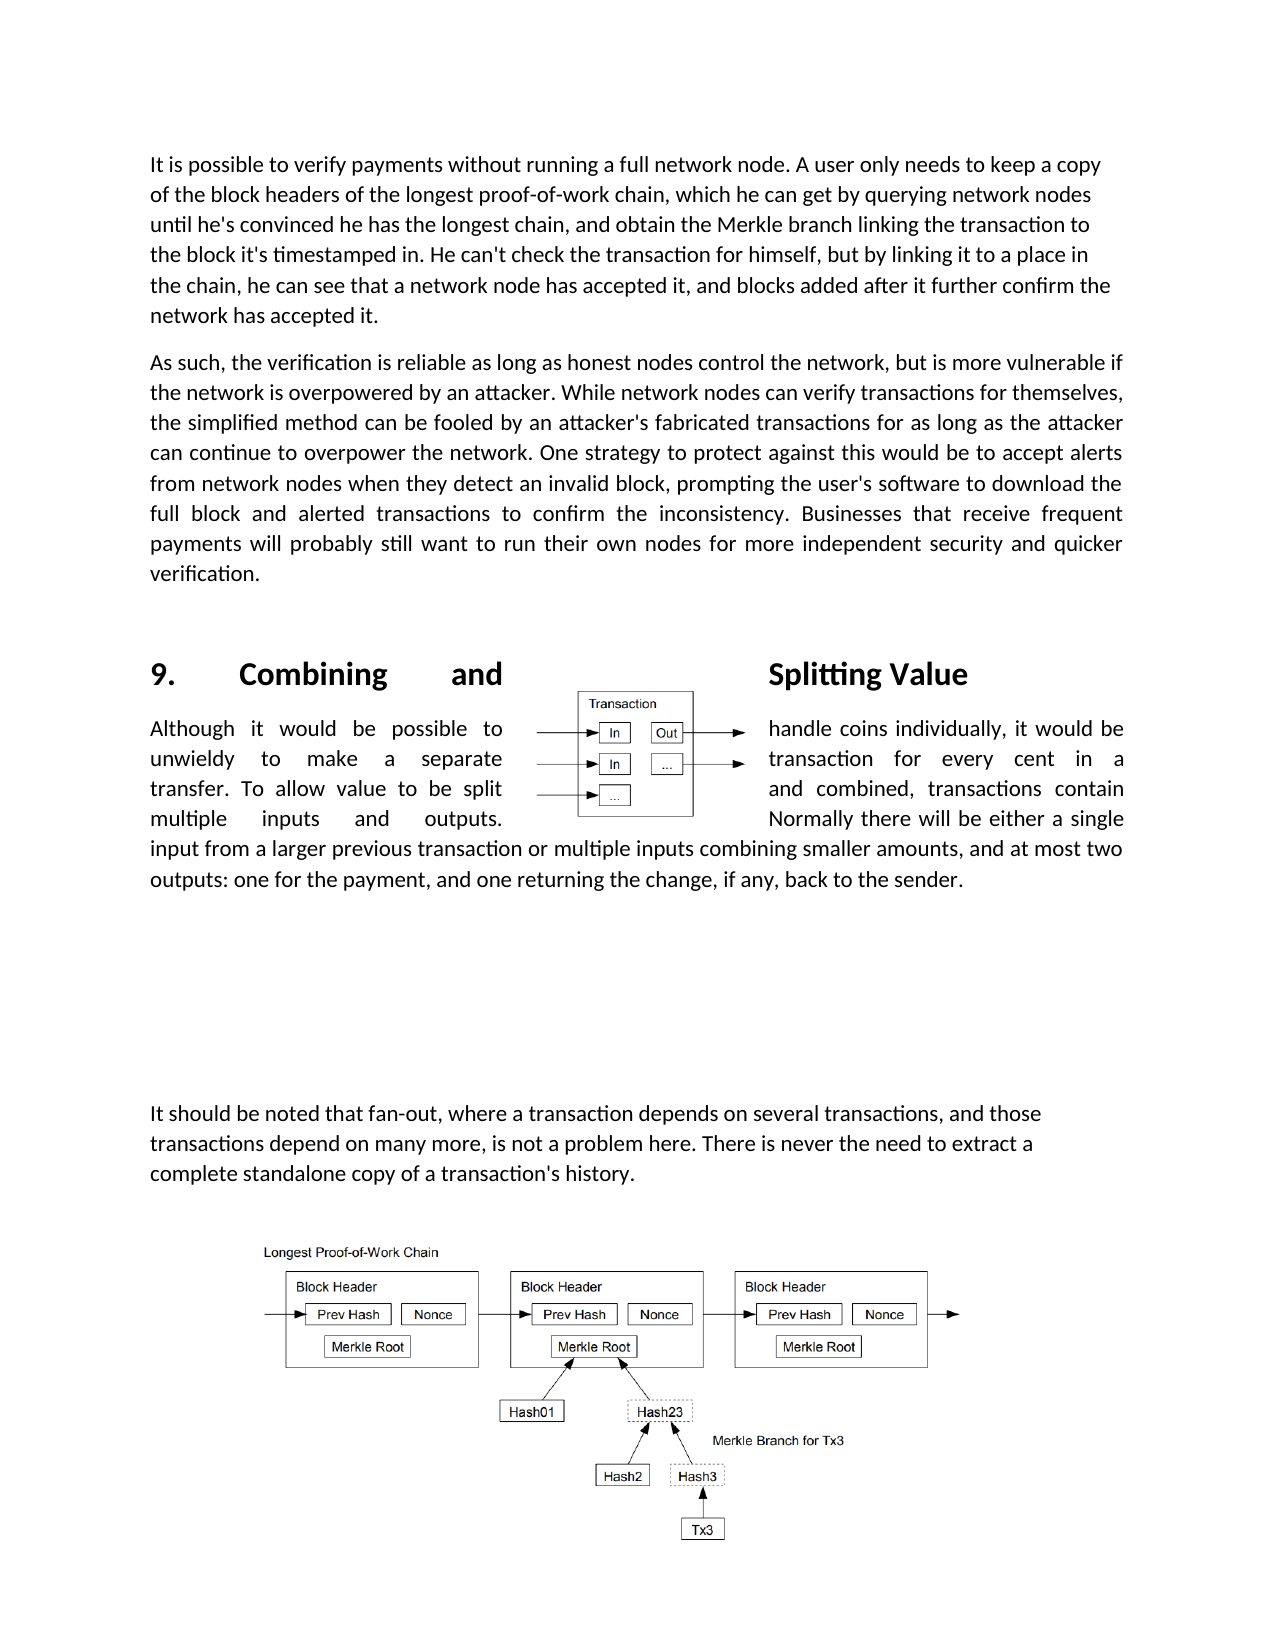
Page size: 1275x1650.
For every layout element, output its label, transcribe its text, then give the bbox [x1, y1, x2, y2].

text 9. Combining and Splitting Value [150, 653, 1125, 694]
text It is possible to verify payments without running a full network node. A user only needs to keep a copy of the block headers of the longest proof-of-work chain, which he can get by querying network nodes until he's convinced he has the longest chain, and obtain the Merkle branch linking the transaction to the block it's timestamped in. He can't check the transaction for himself, but by linking it to a place in the chain, he can see that a network node has accepted it, and blocks added after it further confirm the network has accepted it. [150, 150, 1125, 329]
text As such, the verification is reliable as long as honest nodes control the network, but is more vulnerable if the network is overpowered by an attacker. While network nodes can verify transactions for themselves, the simplified method can be fooled by an attacker's fabricated transactions for as long as the attacker can continue to overpower the network. One strategy to protect against this would be to accept alerts from network nodes when they detect an invalid block, prompting the user's software to download the full block and alerted transactions to confirm the inconsistency. Businesses that receive frequent payments will probably still want to run their own nodes for more independent security and quicker verification. [150, 348, 1125, 587]
picture [522, 683, 750, 825]
text It should be noted that fan-out, where a transaction depends on several transactions, and those transactions depend on many more, is not a problem here. There is never the need to extract a complete standalone copy of a transaction's history. [150, 1099, 1125, 1188]
text Although it would be possible to handle coins individually, it would be unwieldy to make a separate transaction for every cent in a transfer. To allow value to be split and combined, transactions contain multiple inputs and outputs. Normally there will be either a single input from a larger previous transaction or multiple inputs combining smaller amounts, and at most two outputs: one for the payment, and one returning the change, if any, back to the sender. [150, 714, 1125, 893]
picture [246, 1242, 979, 1546]
